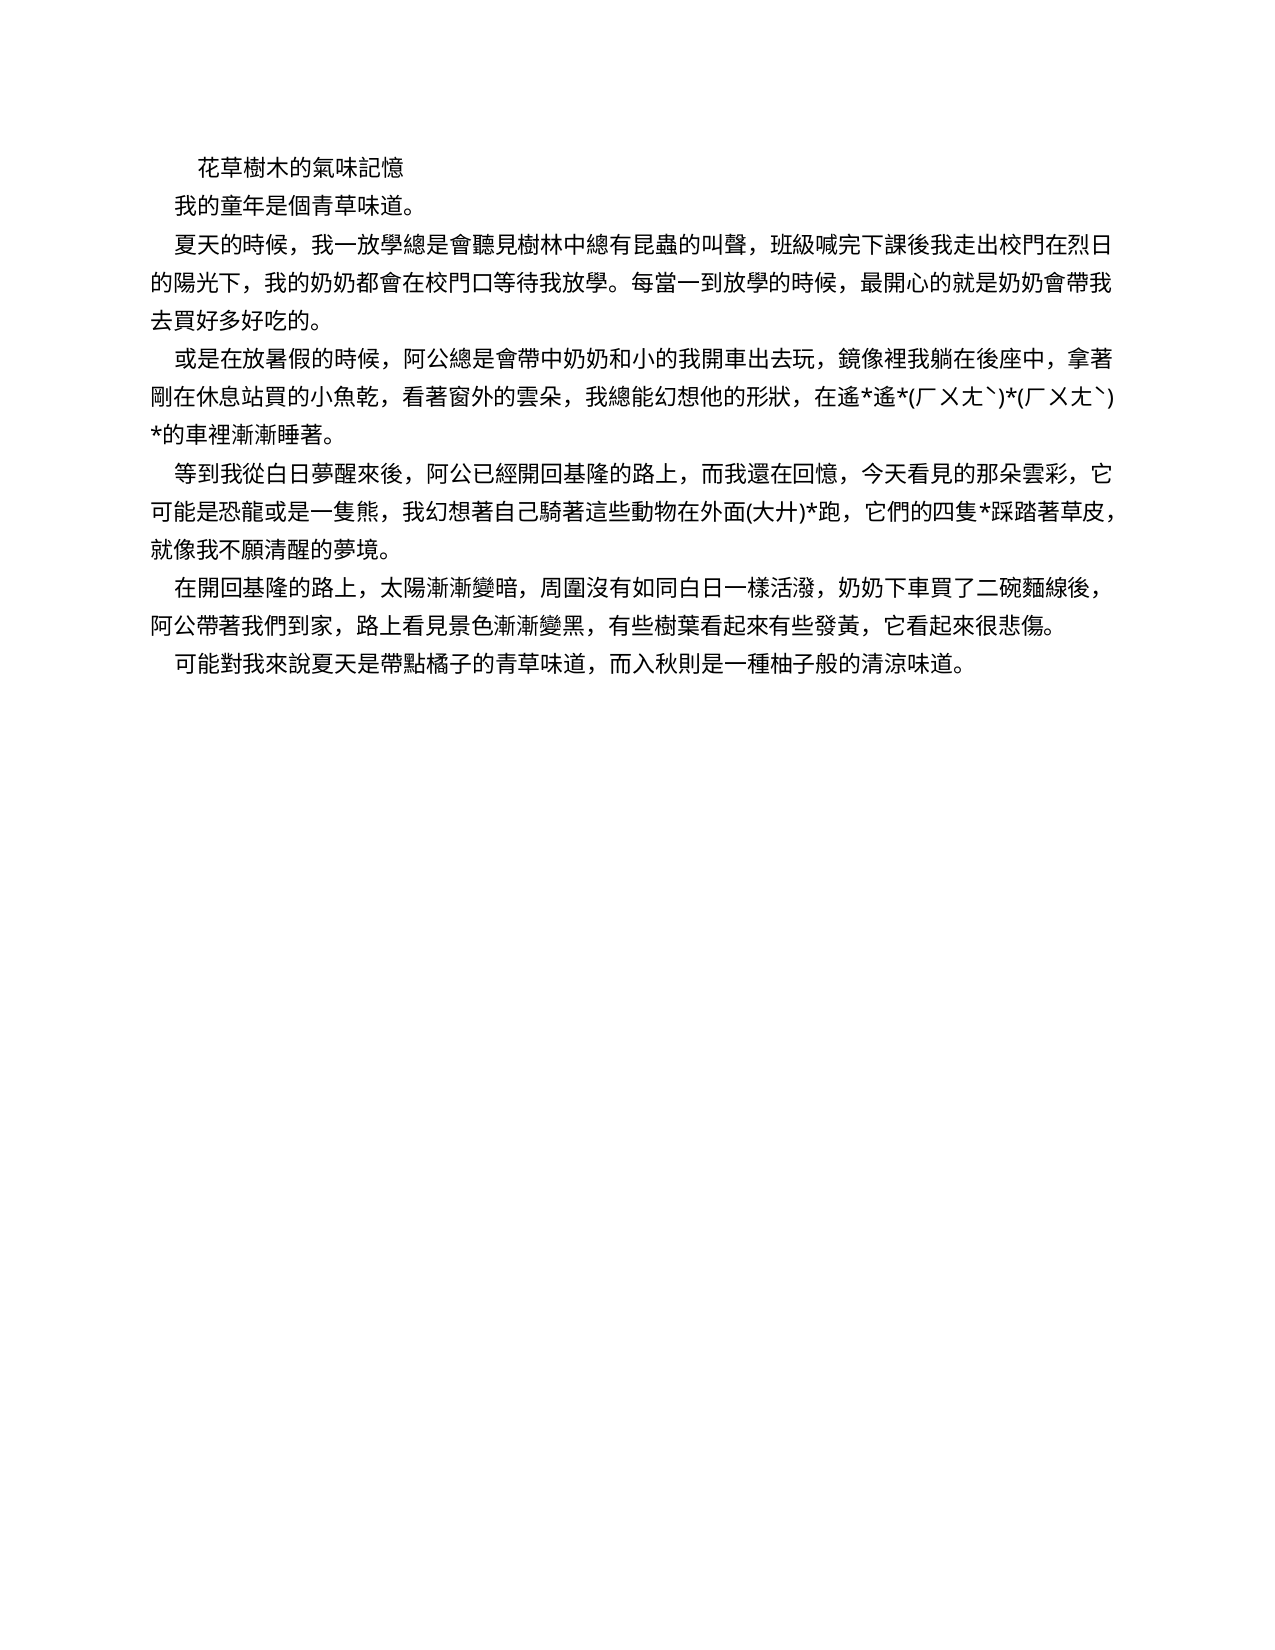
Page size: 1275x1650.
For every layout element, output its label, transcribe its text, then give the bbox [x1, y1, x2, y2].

text 花草樹木的氣味記憶 [150, 150, 1125, 183]
text 我的童年是個青草味道。 [150, 188, 1125, 221]
text 在開回基隆的路上，太陽漸漸變暗，周圍沒有如同白日一樣活潑，奶奶下車買了二碗麵線後，阿公帶著我們到家，路上看見景色漸漸變黑，有些樹葉看起來有些發黃，它看起來很悲傷。 [150, 570, 1125, 641]
text 等到我從白日夢醒來後，阿公已經開回基隆的路上，而我還在回憶，今天看見的那朵雲彩，它可能是恐龍或是一隻熊，我幻想著自己騎著這些動物在外面(大廾)*跑，它們的四隻*踩踏著草皮，就像我不願清醒的夢境。 [150, 456, 1125, 565]
text 夏天的時候，我一放學總是會聽見樹林中總有昆蟲的叫聲，班級喊完下課後我走出校門在烈日的陽光下，我的奶奶都會在校門口等待我放學。每當一到放學的時候，最開心的就是奶奶會帶我去買好多好吃的。 [150, 226, 1125, 336]
text 或是在放暑假的時候，阿公總是會帶中奶奶和小的我開車出去玩，鏡像裡我躺在後座中，拿著剛在休息站買的小魚乾，看著窗外的雲朵，我總能幻想他的形狀，在遙*遙*(ㄏㄨㄤˋ)*(ㄏㄨㄤˋ)*的車裡漸漸睡著。 [150, 341, 1125, 451]
text 可能對我來說夏天是帶點橘子的青草味道，而入秋則是一種柚子般的清涼味道。 [150, 646, 1125, 679]
